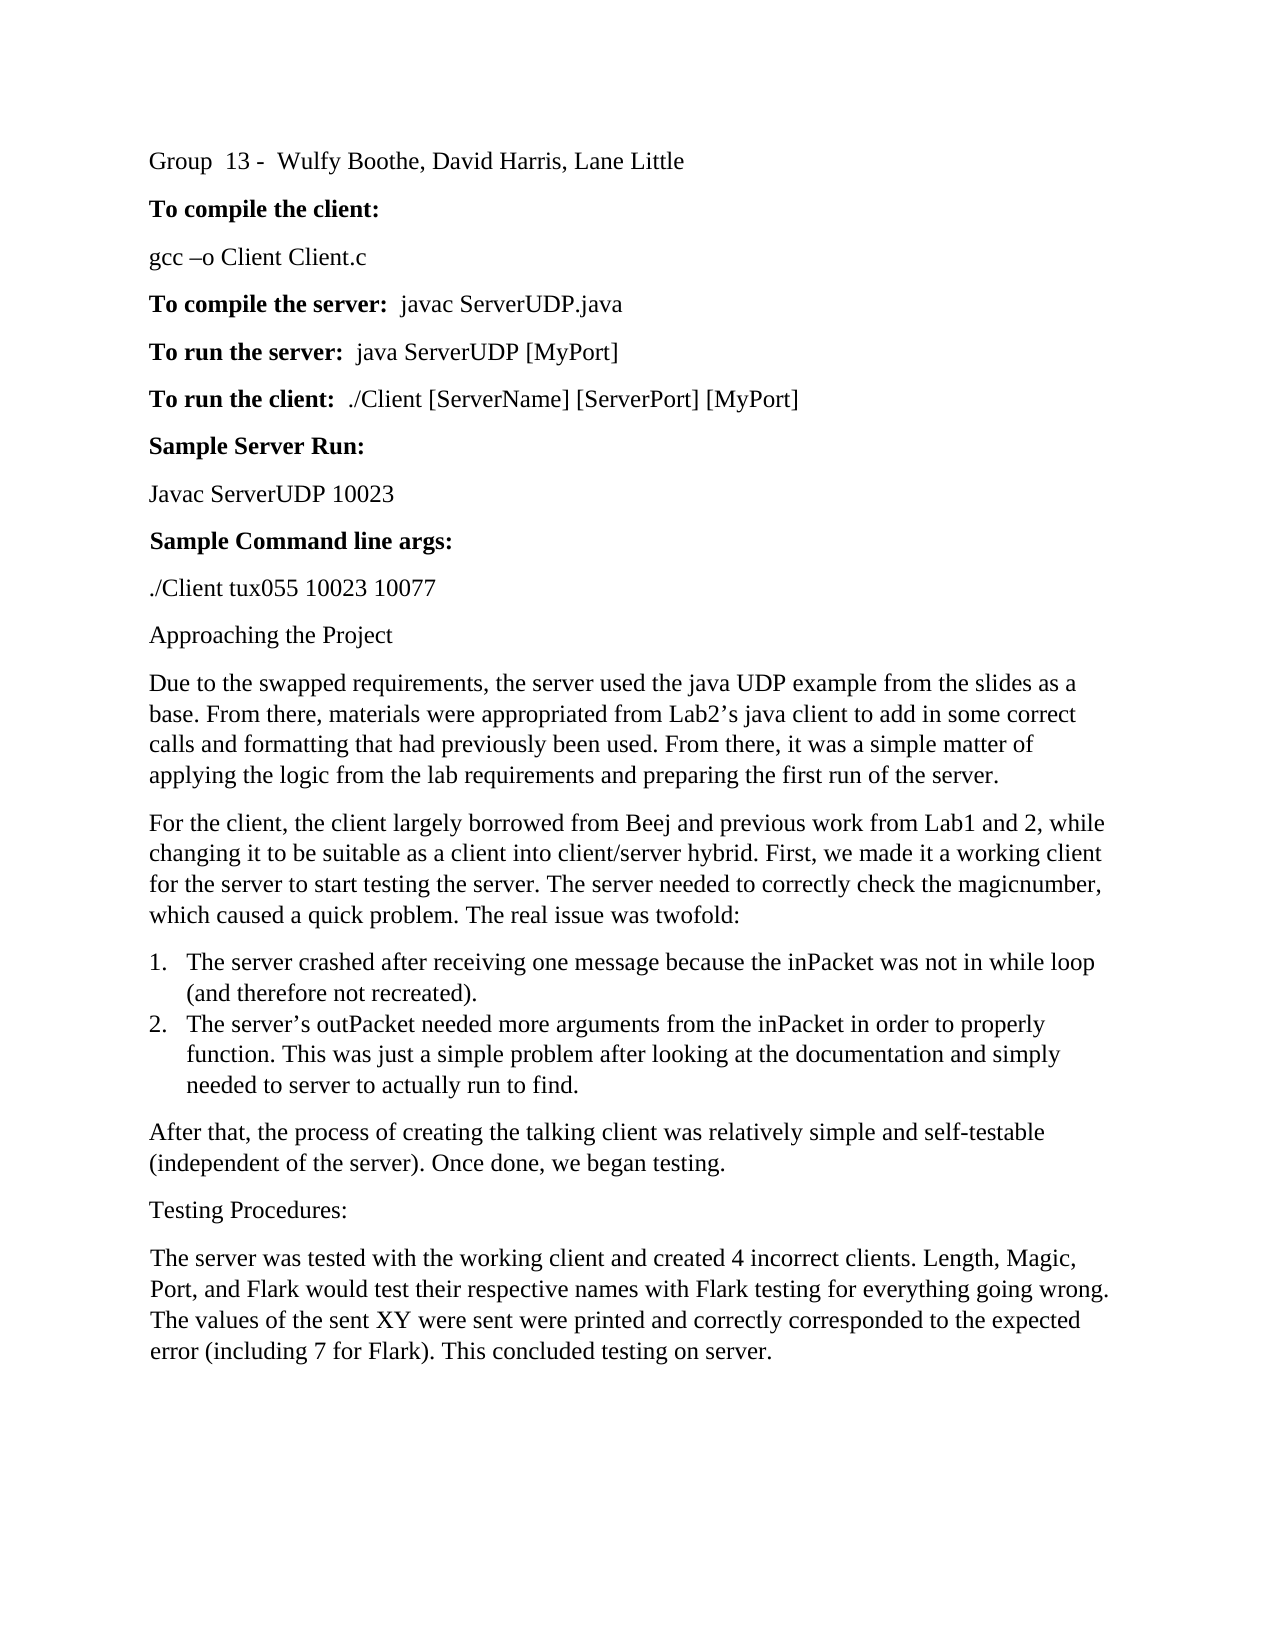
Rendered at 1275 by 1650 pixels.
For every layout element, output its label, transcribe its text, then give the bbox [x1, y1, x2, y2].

text To run the client: ./Client [ServerName] [ServerPort] [MyPort] [148, 384, 1123, 413]
text After that, the process of creating the talking client was relatively simple and self-testable (independent of the server). Once done, we began testing. [148, 1117, 1124, 1177]
text For the client, the client largely borrowed from Beej and previous work from Lab1 and 2, while changing it to be suitable as a client into client/server hybrid. First, we made it a working client for the server to start testing the server. The server needed to correctly check the magicnumber, which caused a quick problem. The real issue was twofold: [148, 808, 1124, 928]
text The server was tested with the working client and created 4 incorrect clients. Length, Magic, Port, and Flark would test their respective names with Flark testing for everything going wrong. The values of the sent XY were sent were printed and correctly corresponded to the expected error (including 7 for Flark). This concluded testing on server. [150, 1243, 1124, 1365]
text Javac ServerUDP 10023 [148, 479, 1124, 508]
list The server’s outPacket needed more arguments from the inPacket in order to properly function. This was just a simple problem after looking at the documentation and simply needed to server to actually run to find. [148, 1009, 1124, 1099]
text Testing Procedures: [148, 1196, 1124, 1224]
text Due to the swapped requirements, the server used the java UDP example from the slides as a base. From there, materials were appropriated from Lab2’s java client to add in some correct calls and formatting that had previously been used. From there, it was a simple matter of applying the logic from the lab requirements and preparing the first run of the server. [148, 668, 1124, 789]
text Group 13 - Wulfy Boothe, David Harris, Lane Little [148, 146, 734, 175]
text Approaching the Project [148, 621, 1124, 649]
text To compile the client: [148, 194, 734, 223]
text Sample Command line args: [149, 526, 1124, 555]
text Sample Server Run: [148, 431, 1123, 460]
text gcc –o Client Client.c [148, 242, 691, 271]
list The server crashed after receiving one message because the inPacket was not in while loop (and therefore not recreated). [148, 947, 1124, 1007]
text To run the server: java ServerUDP [MyPort] [148, 337, 691, 365]
text ./Client tux055 10023 10077 [148, 573, 1124, 602]
text To compile the server: javac ServerUDP.java [148, 289, 691, 318]
